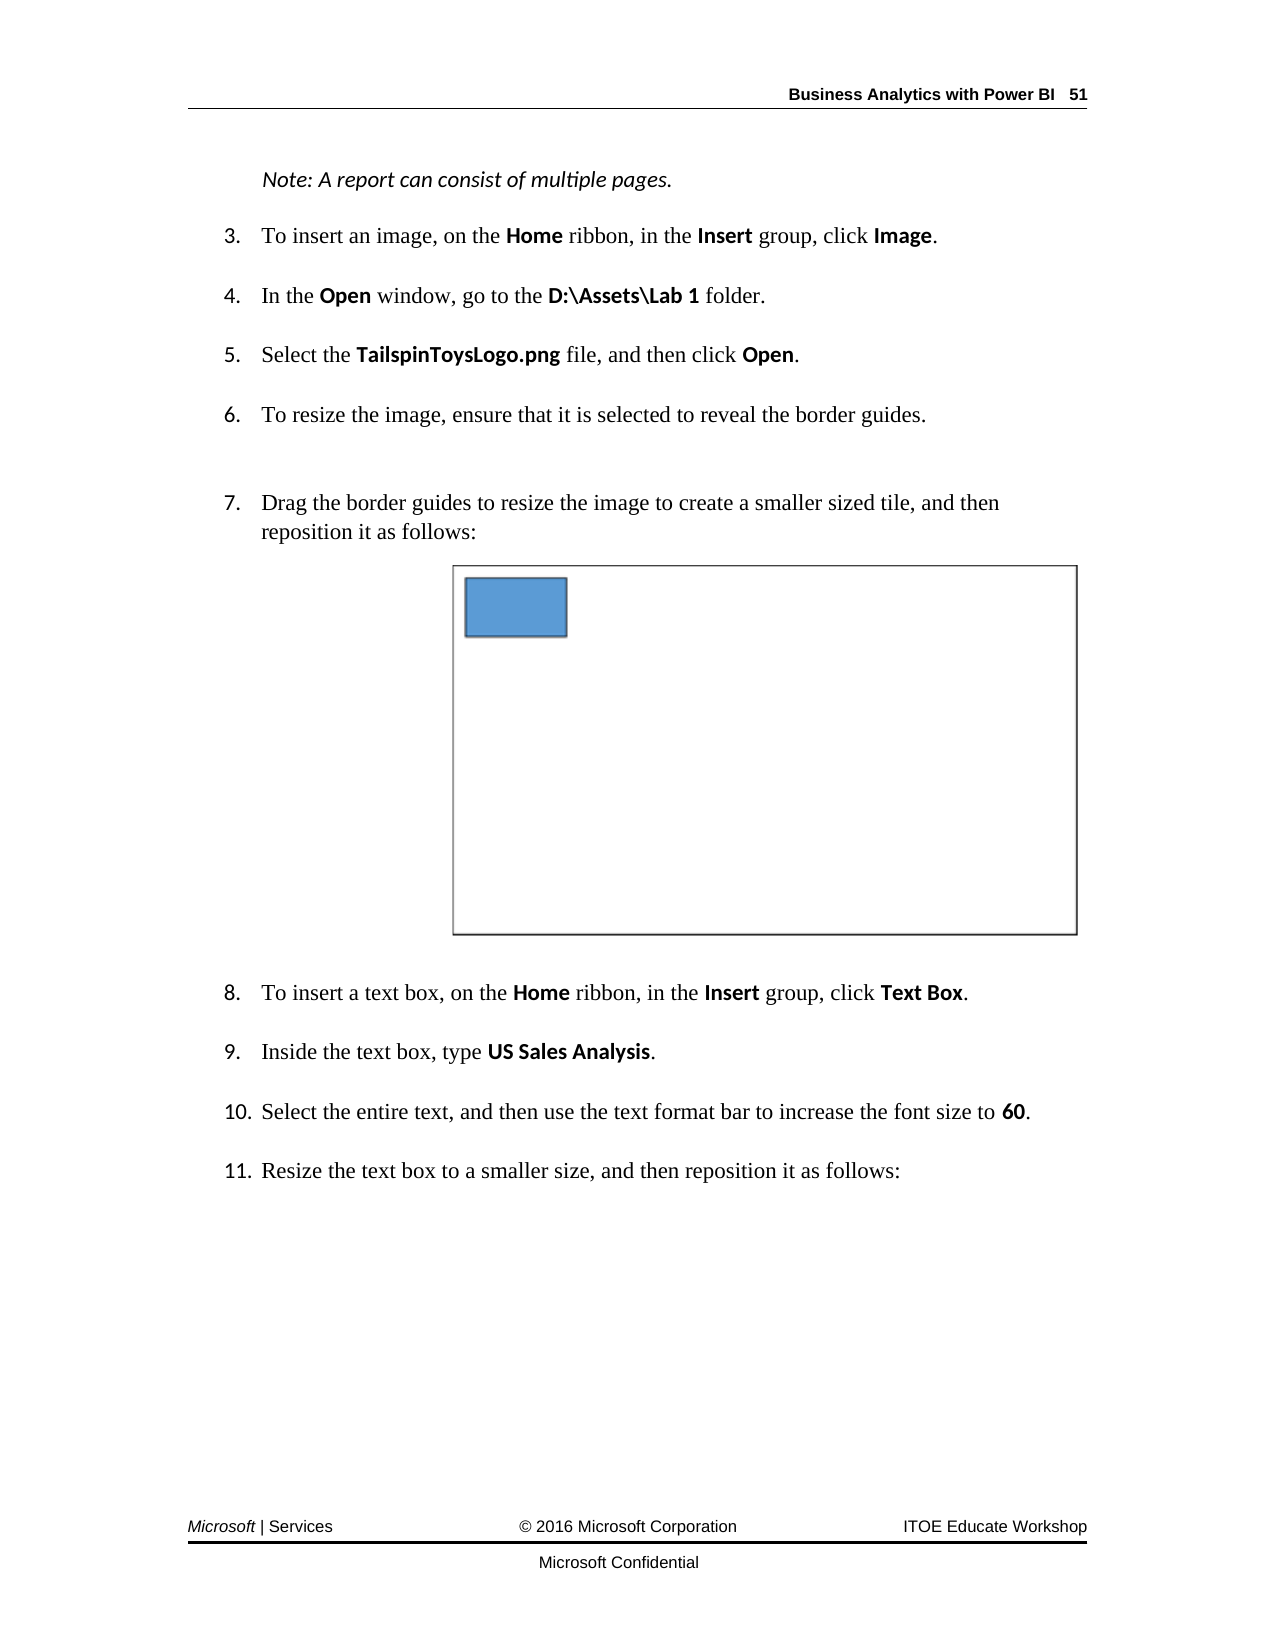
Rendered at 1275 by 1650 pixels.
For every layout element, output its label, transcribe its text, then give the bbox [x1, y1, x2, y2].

list Resize the text box to a smaller size, and then reposition it as follows: [223, 1156, 1079, 1184]
text Note: A report can consist of multiple pages. [262, 166, 1079, 194]
list To insert a text box, on the Home ribbon, in the Insert group, click Text Box. [223, 978, 1079, 1006]
list In the Open window, go to the D:\Assets\Lab 1 folder. [223, 281, 1079, 309]
list Select the entire text, and then use the text format bar to increase the font size to 60. [223, 1097, 1079, 1125]
list To insert an image, on the Home ribbon, in the Insert group, click Image. [223, 221, 1079, 249]
list Inside the text box, type US Sales Analysis. [223, 1037, 1079, 1065]
list Drag the border guides to resize the image to create a smaller sized tile, and then reposition it as follows: [223, 488, 1079, 545]
picture [452, 565, 1078, 953]
list To resize the image, ensure that it is selected to reveal the border guides. [223, 400, 1079, 428]
list Select the TailspinToysLogo.png file, and then click Open. [223, 340, 1079, 368]
